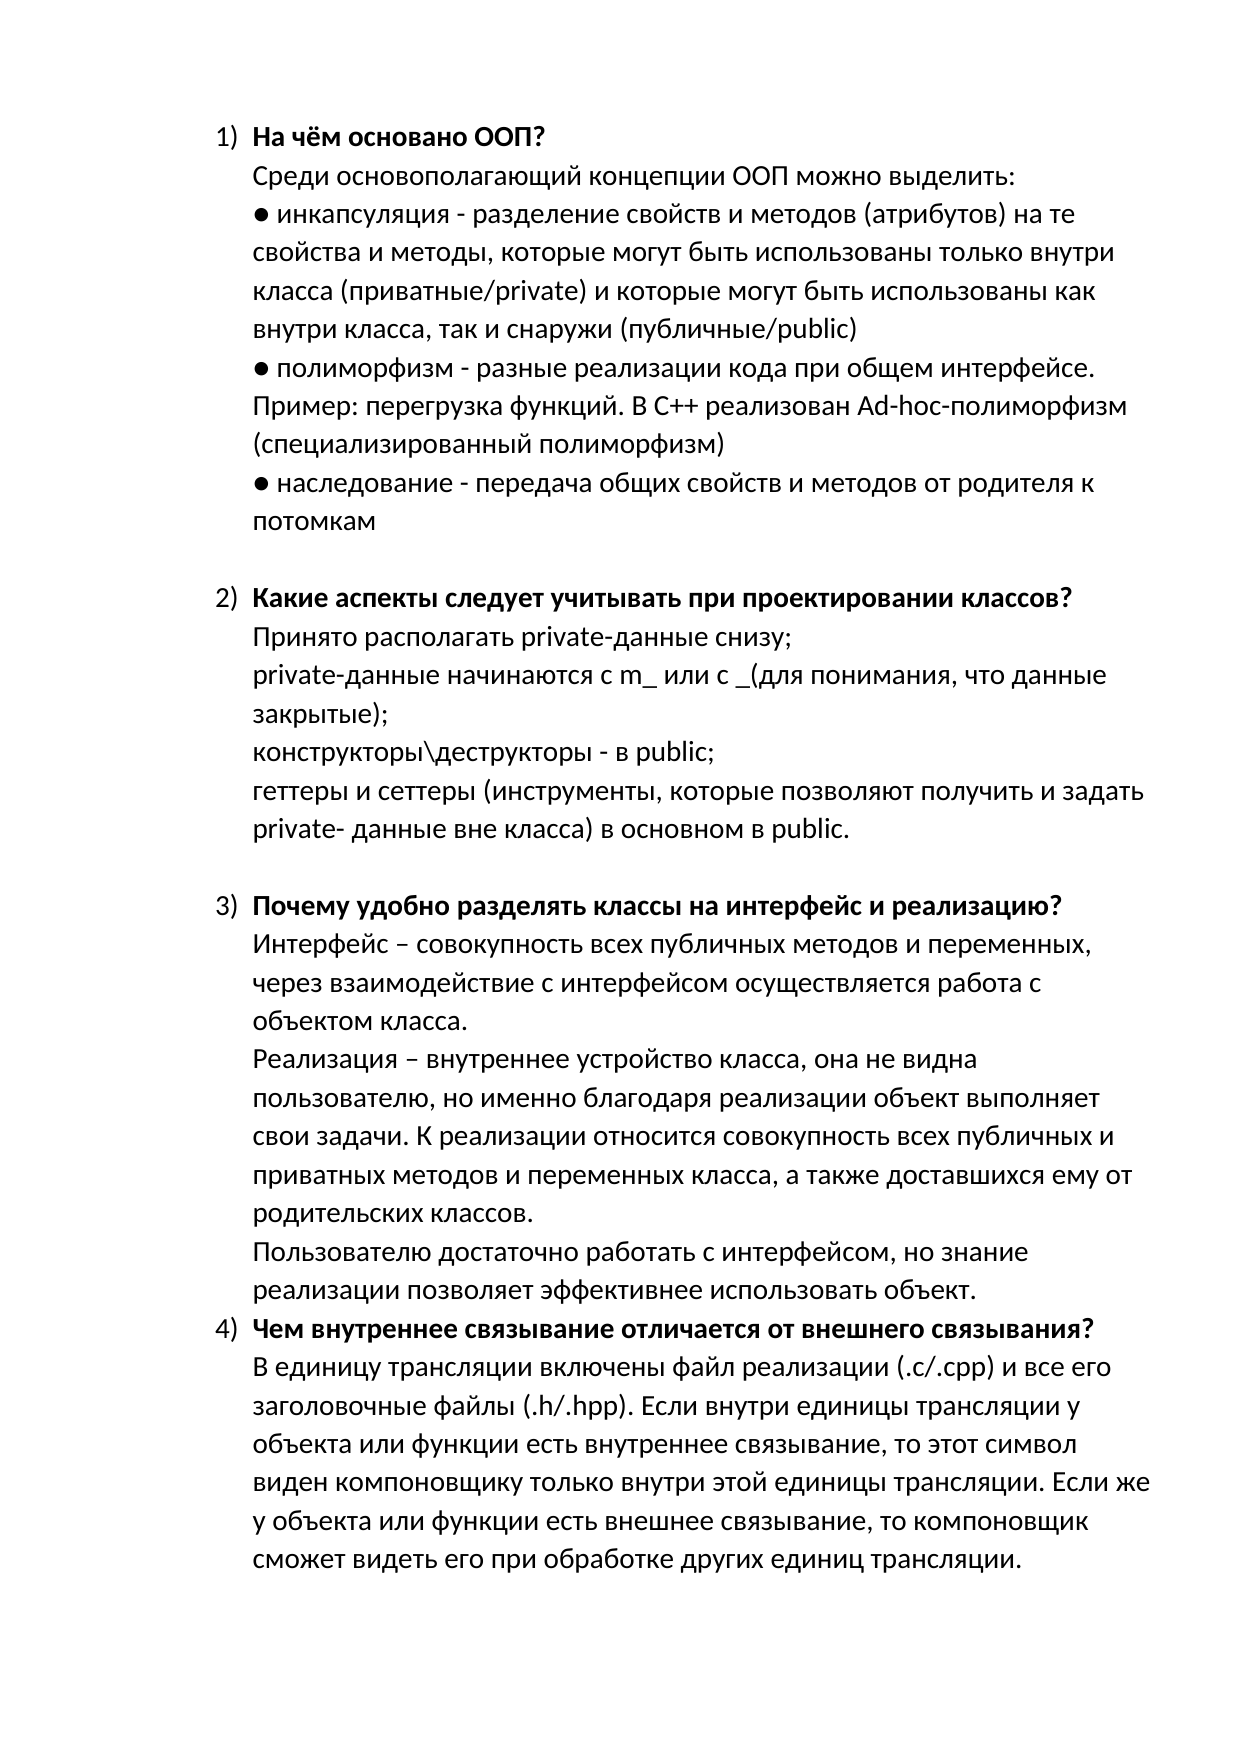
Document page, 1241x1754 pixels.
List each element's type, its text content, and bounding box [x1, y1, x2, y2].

list Почему удобно разделять классы на интерфейс и реализацию? Интерфейс – совокупность всех публичных методов и переменных, через взаимодействие с интерфейсом осуществляется работа с объектом класса. Реализация – внутреннее устройство класса, она не видна пользователю, но именно благодаря реализации объект выполняет свои задачи. К реализации относится совокупность всех публичных и приватных методов и переменных класса, а также доставшихся ему от родительских классов. Пользователю достаточно работать с интерфейсом, но знание реализации позволяет эффективнее использовать объект. [215, 887, 1152, 1307]
list Какие аспекты следует учитывать при проектировании классов? Принято располагать private-данные снизу; private-данные начинаются с m_ или с _(для понимания, что данные закрытые); конструкторы\деструкторы - в public; [215, 579, 1152, 769]
list ● полиморфизм - разные реализации кода при общем интерфейсе. Пример: перегрузка функций. В С++ реализован Ad-hoc-полиморфизм [252, 349, 1152, 423]
list ● инкапсуляция - разделение свойств и методов (атрибутов) на те свойства и методы, которые могут быть использованы только внутри класса (приватные/private) и которые могут быть использованы как внутри класса, так и снаружи (публичные/public) [252, 195, 1152, 346]
list Чем внутреннее связывание отличается от внешнего связывания? В единицу трансляции включены файл реализации (.c/.cpp) и все его заголовочные файлы (.h/.hpp). Если внутри единицы трансляции у объекта или функции есть внутреннее связывание, то этот символ виден компоновщику только внутри этой единицы трансляции. Если же у объекта или функции есть внешнее связывание, то компоновщик сможет видеть его при обработке других единиц трансляции. [215, 1310, 1152, 1576]
list На чём основано ООП? Среди основополагающий концепции ООП можно выделить: [215, 118, 1152, 192]
list ● наследование - передача общих свойств и методов от родителя к потомкам [252, 464, 1152, 538]
list геттеры и сеттеры (инструменты, которые позволяют получить и задать private- данные вне класса) в основном в public. [252, 772, 1152, 846]
list (специализированный полиморфизм) [252, 426, 1152, 461]
